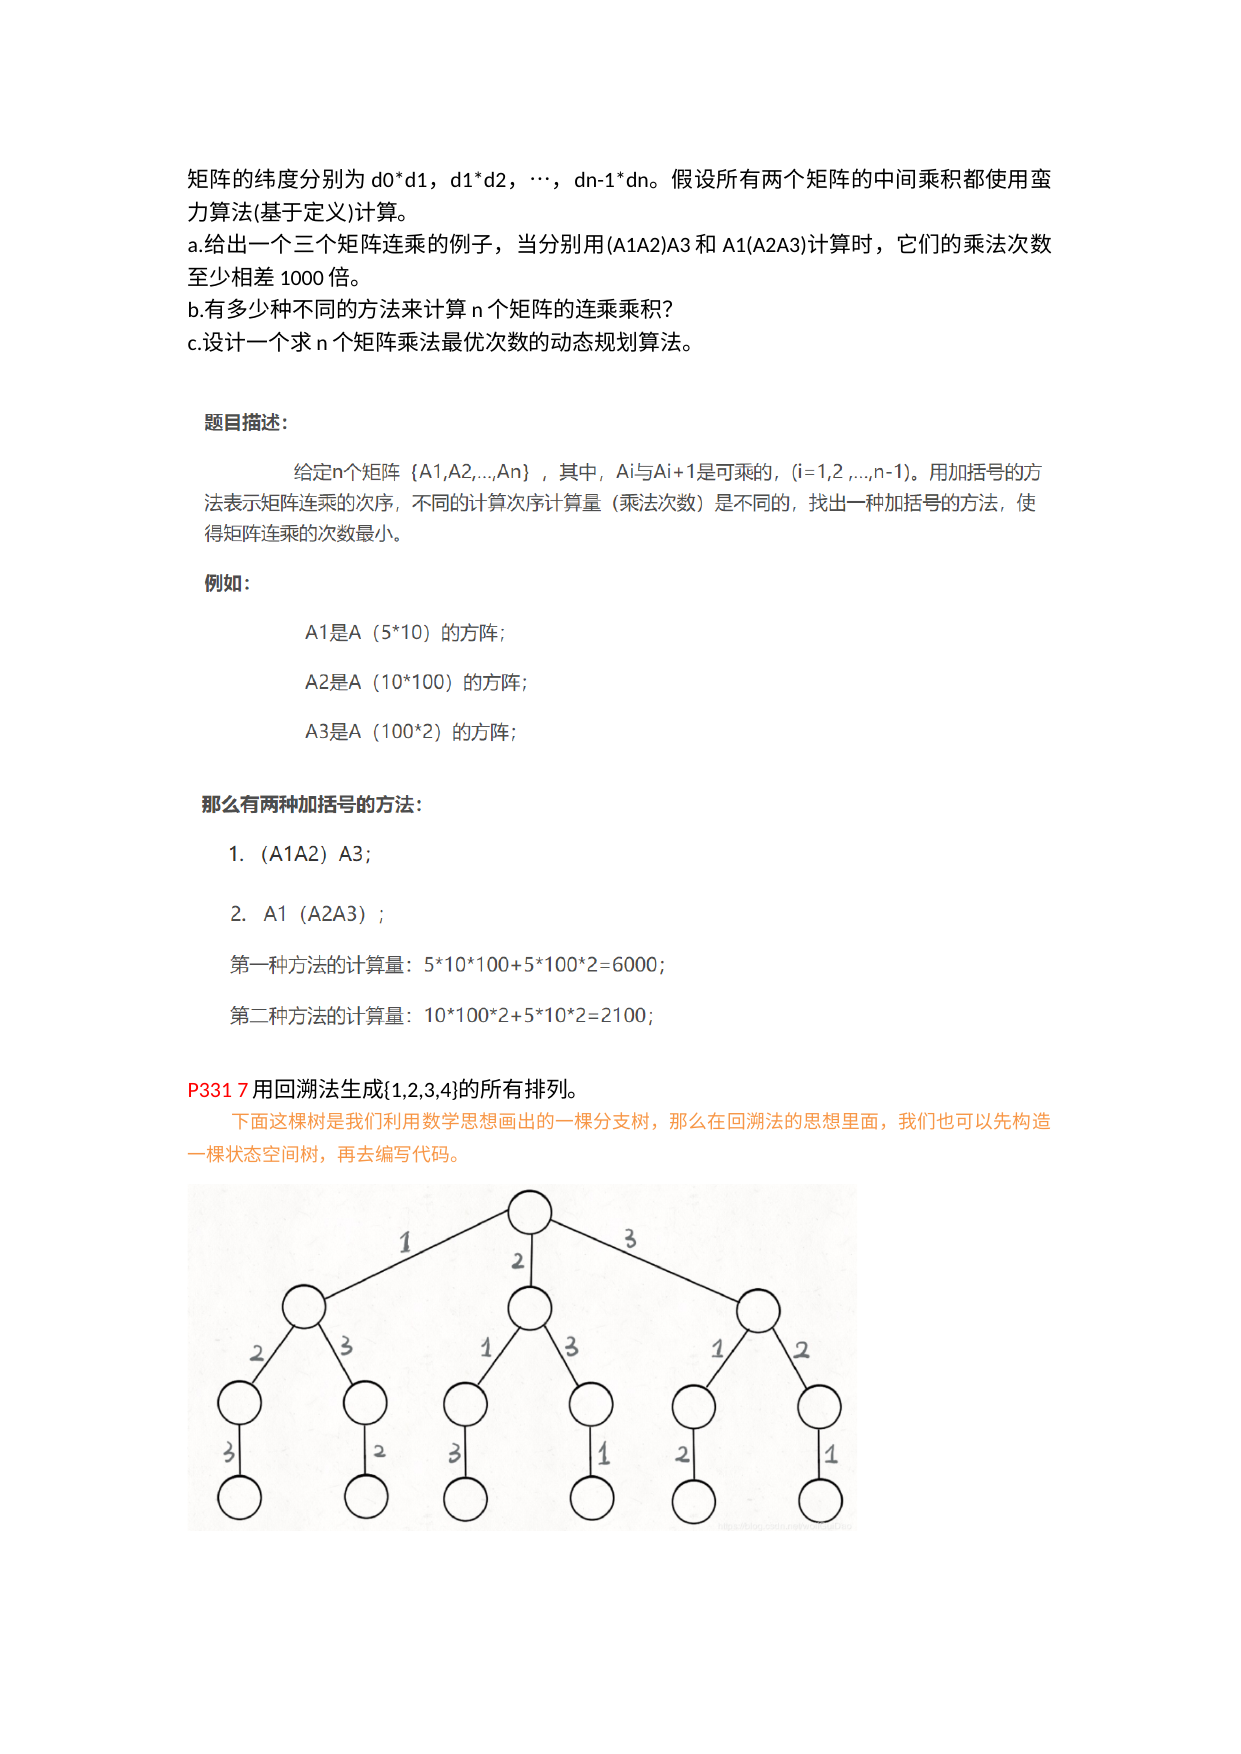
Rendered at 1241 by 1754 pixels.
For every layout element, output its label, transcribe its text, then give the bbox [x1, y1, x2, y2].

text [187, 162, 1053, 227]
text a.给出一个三个矩阵连乘的例子，当分别用(A1A2)A3和A1(A2A3)计算时，它们的乘法次数至少相差1000倍。 [187, 227, 1053, 292]
text 下面这棵树是我们利用数学思想画出的一棵分支树，那么在回溯法的思想里面，我们也可以先构造一棵状态空间树，再去编写代码。 [187, 1104, 1053, 1169]
text P331 7用回溯法生成{1,2,3,4}的所有排列。 [187, 1072, 1053, 1104]
text b.有多少种不同的方法来计算n个矩阵的连乘乘积？ [187, 292, 1053, 324]
picture [187, 1169, 858, 1531]
text c.设计一个求n个矩阵乘法最优次数的动态规划算法。 [187, 324, 1053, 357]
